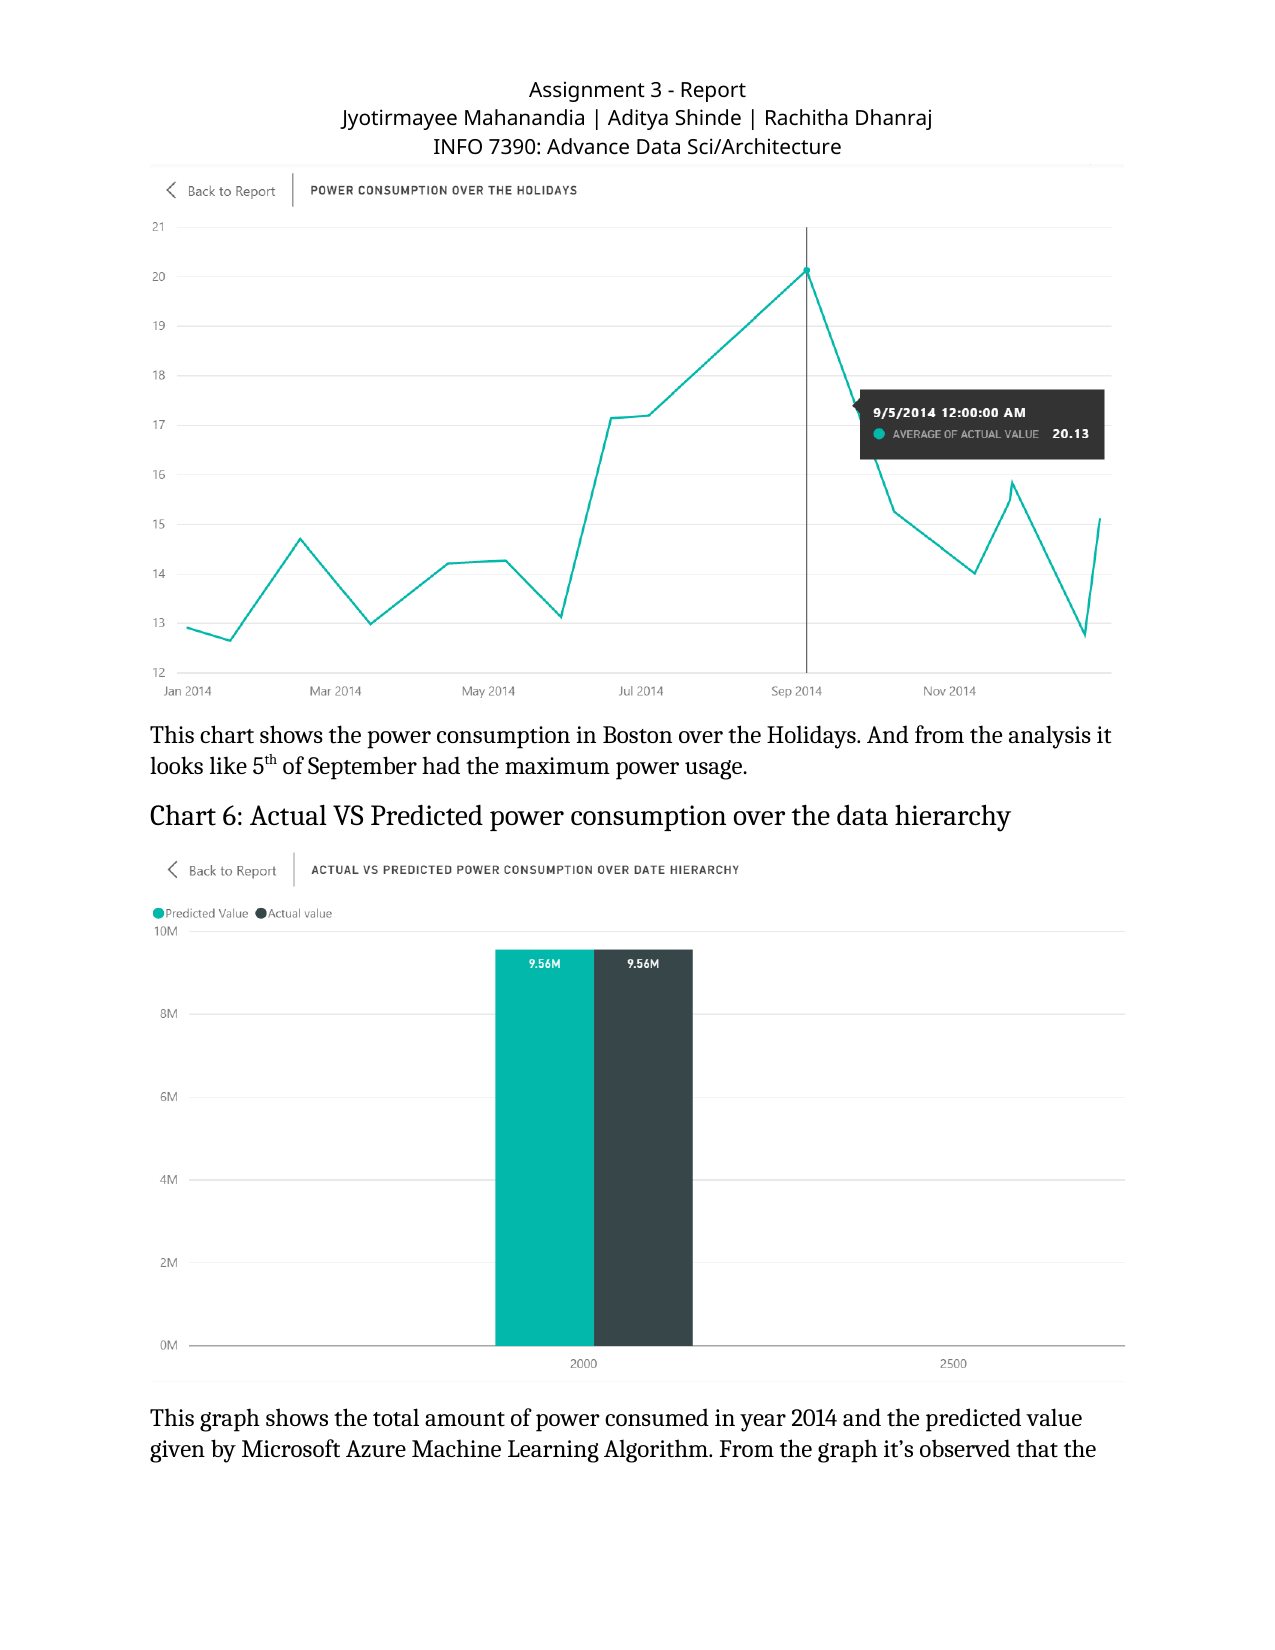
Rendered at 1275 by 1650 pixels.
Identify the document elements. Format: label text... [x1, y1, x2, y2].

picture [150, 852, 1125, 1386]
picture [150, 164, 1124, 702]
text This chart shows the power consumption in Boston over the Holidays. And from the analysis it looks like 5th of September had the maximum power usage. [150, 721, 1125, 780]
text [150, 1404, 1125, 1464]
text Chart 6: Actual VS Predicted power consumption over the data hierarchy [150, 799, 1125, 833]
